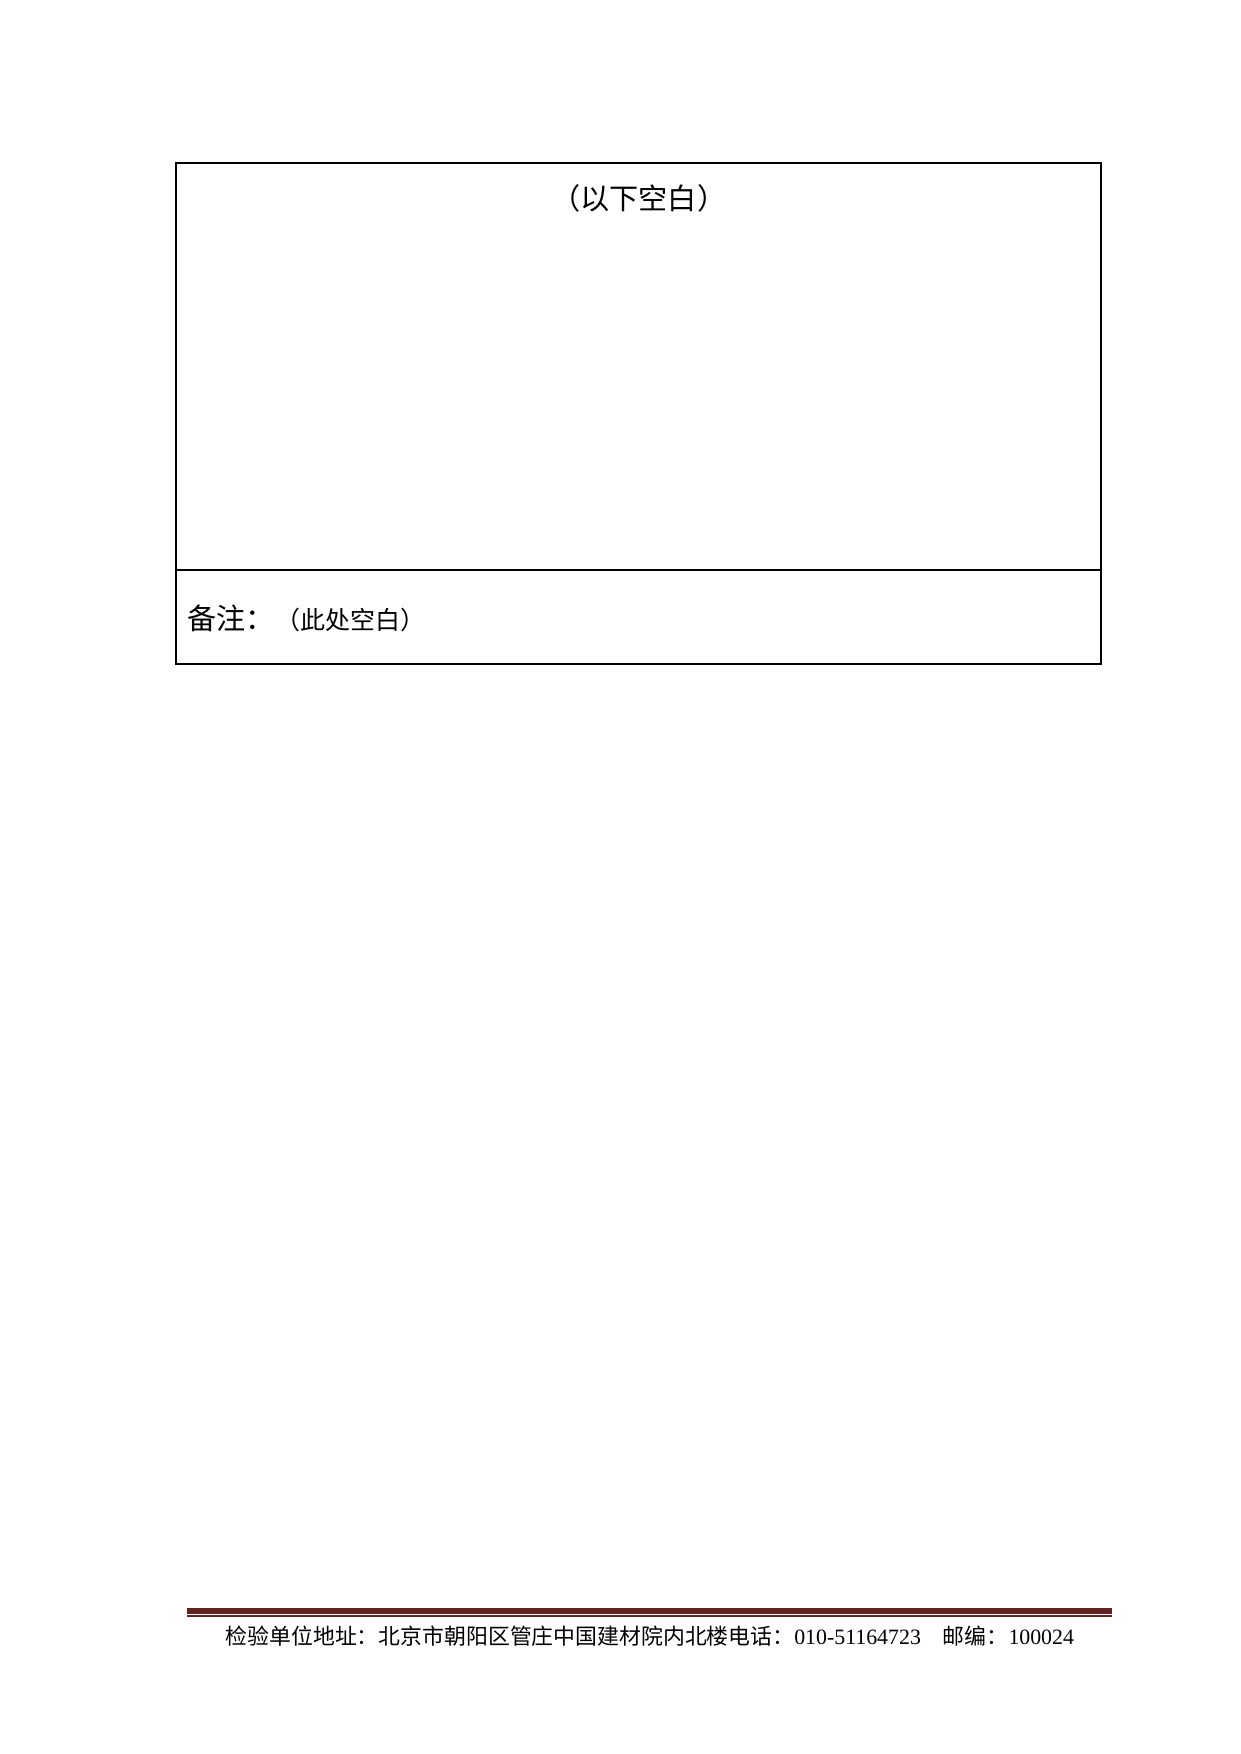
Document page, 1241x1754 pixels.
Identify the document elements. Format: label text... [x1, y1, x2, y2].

table_cell （以下空白） [177, 164, 1100, 569]
table_cell 备注：（此处空白） [177, 571, 1100, 663]
